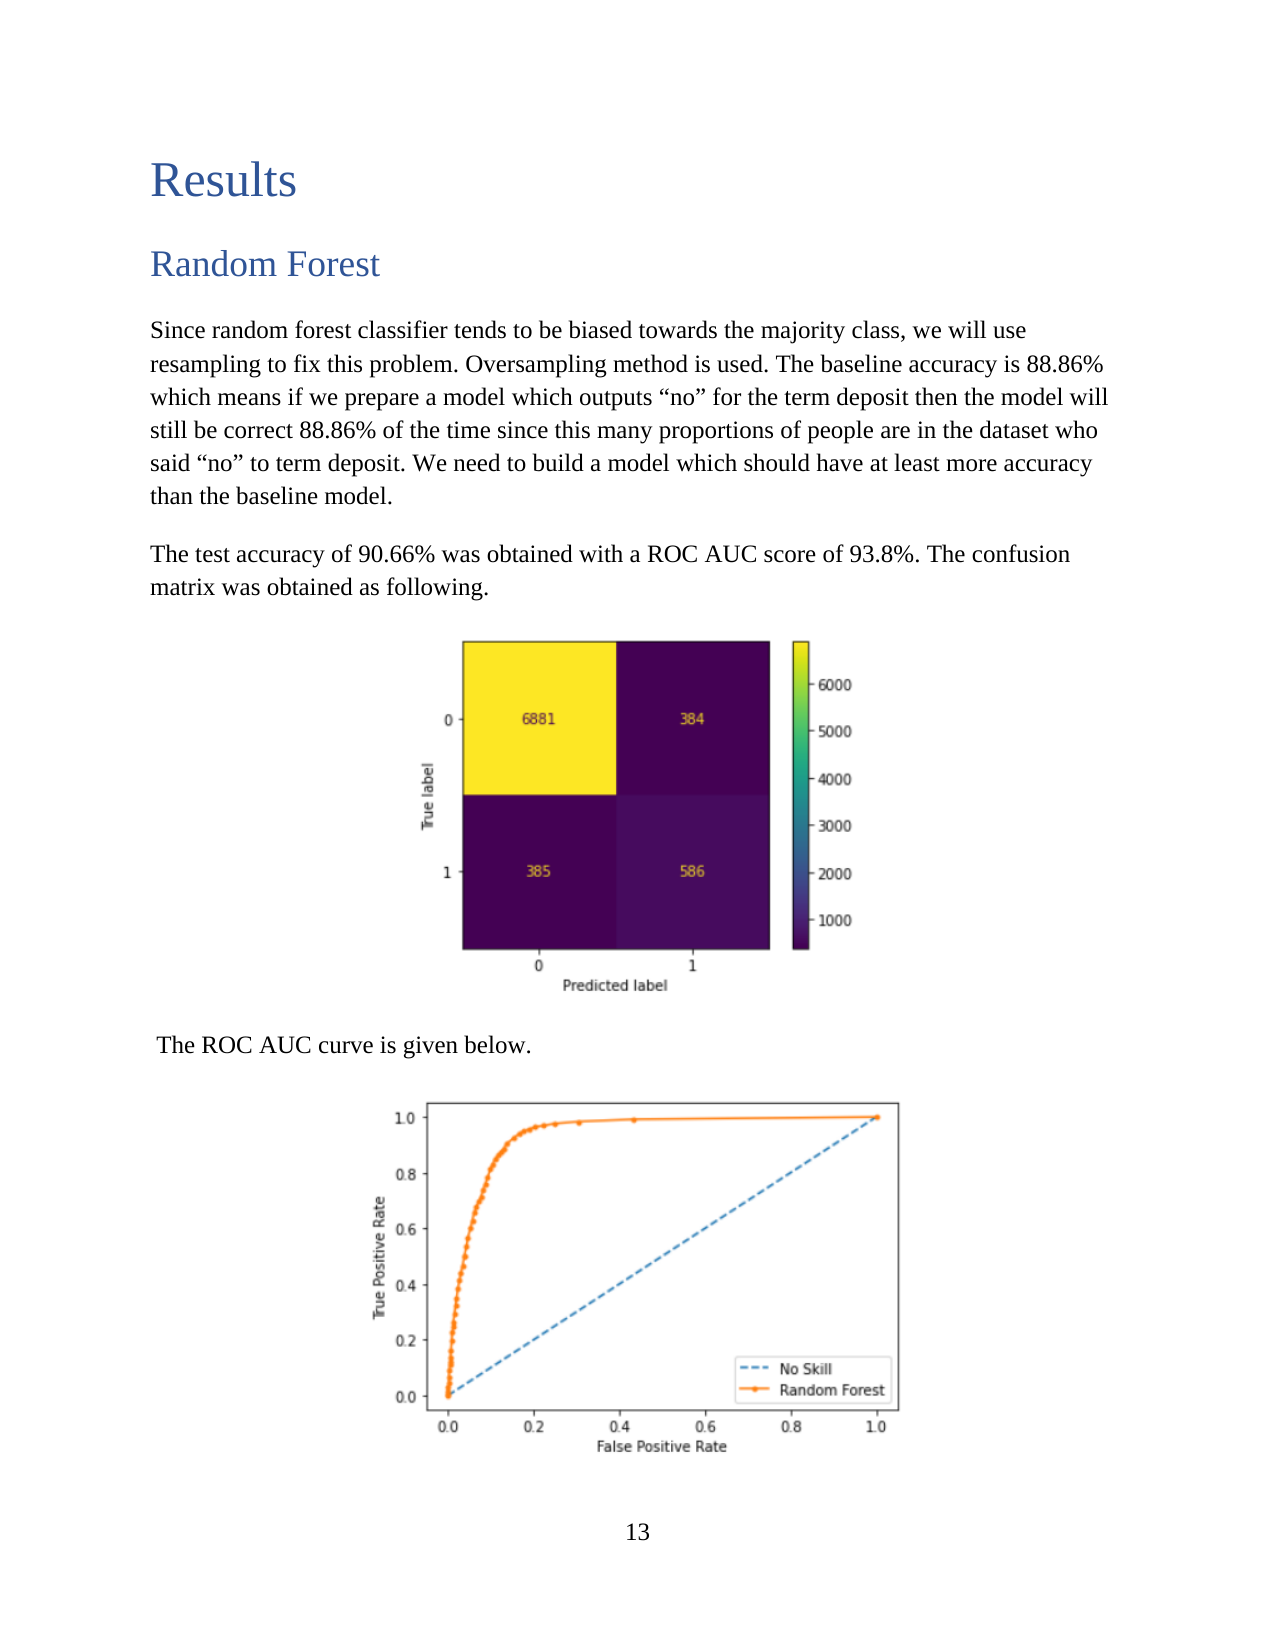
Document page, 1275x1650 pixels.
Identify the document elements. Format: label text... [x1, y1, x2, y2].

picture [412, 629, 863, 1001]
text The ROC AUC curve is given below. [150, 1030, 1125, 1059]
subtitle Random Forest [150, 241, 1125, 284]
subtitle Results [150, 150, 1125, 207]
text The test accuracy of 90.66% was obtained with a ROC AUC score of 93.8%. The confusion matrix was obtained as following. [150, 539, 1125, 601]
text Since random forest classifier tends to be biased towards the majority class, we will use resampling to fix this problem. Oversampling method is used. The baseline accuracy is 88.86% which means if we prepare a model which outputs “no” for the term deposit then the model will still be correct 88.86% of the time since this many proportions of people are in the dataset who said “no” to term deposit. We need to build a model which should have at least more accuracy than the baseline model. [150, 316, 1125, 509]
picture [361, 1088, 914, 1472]
